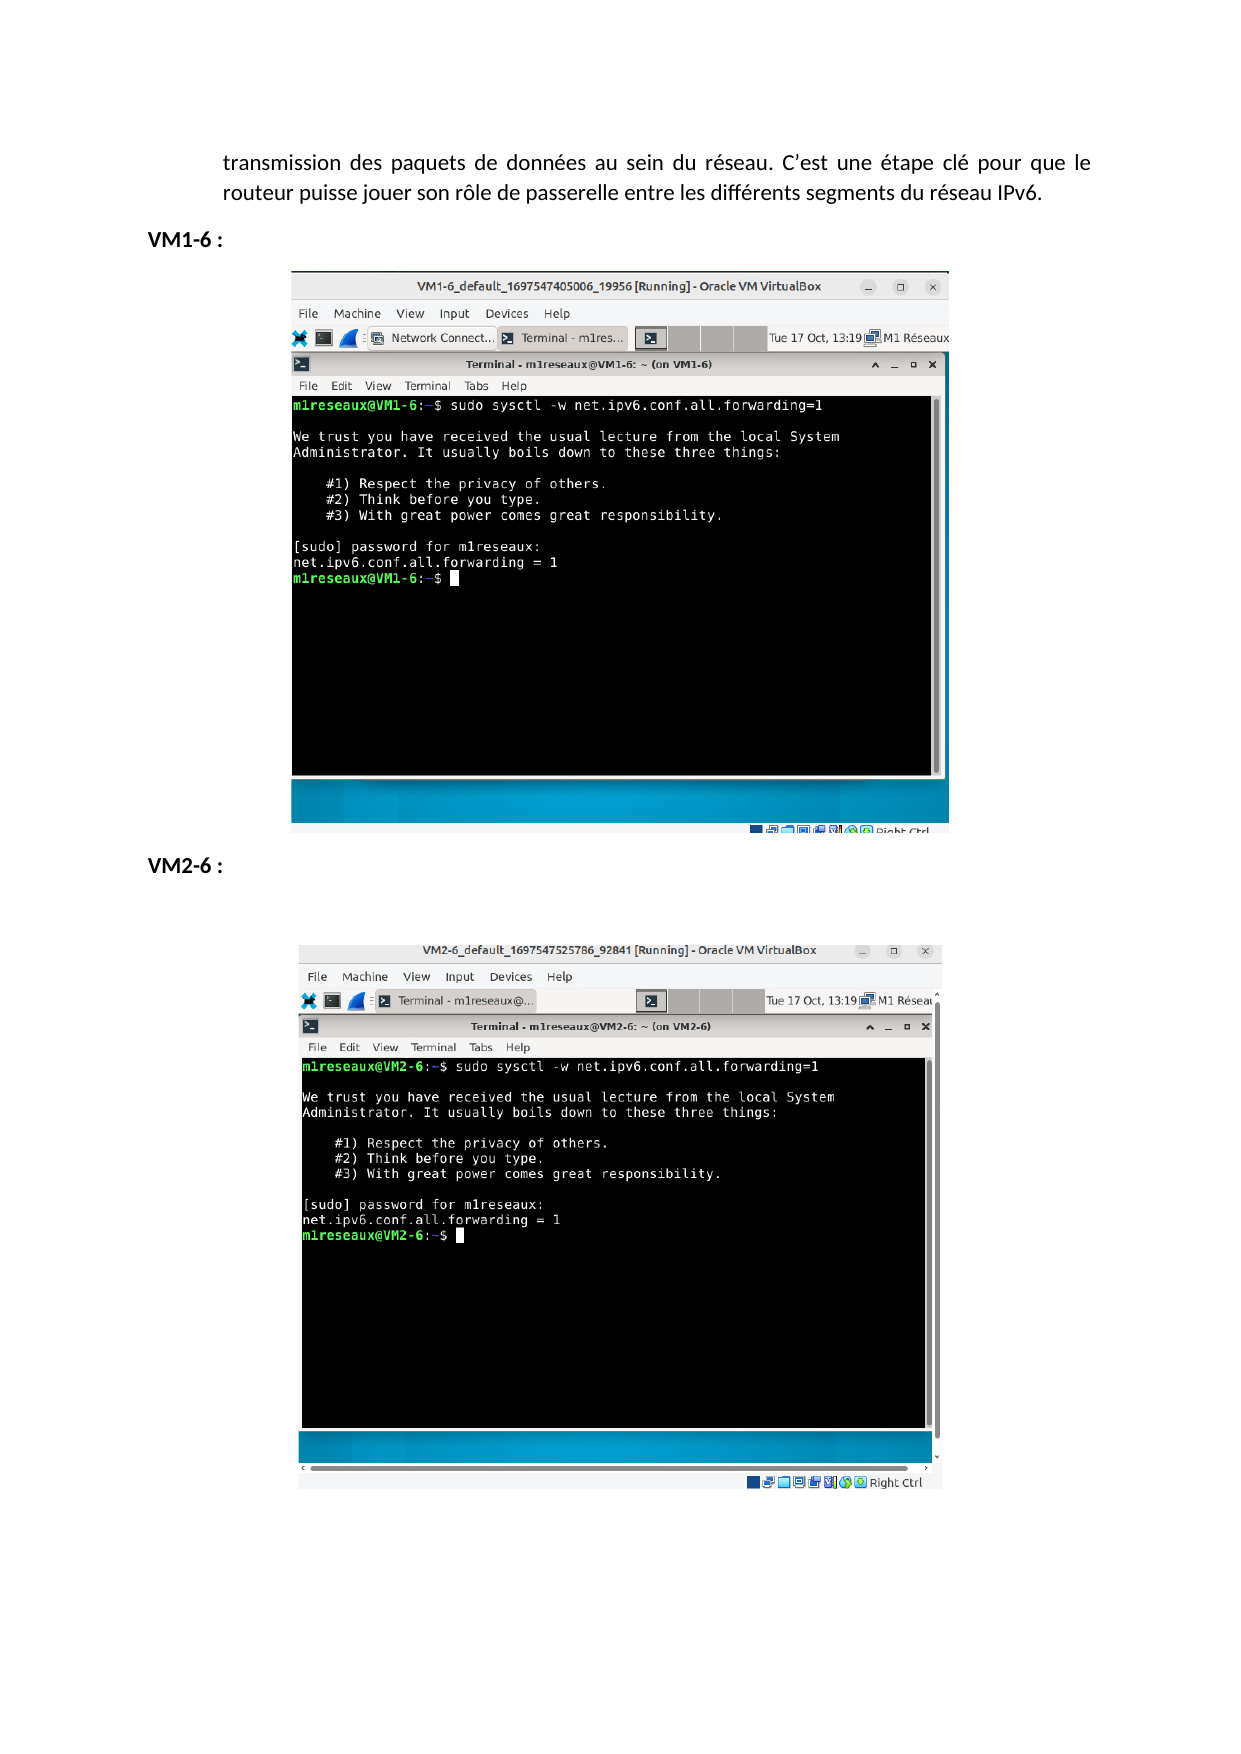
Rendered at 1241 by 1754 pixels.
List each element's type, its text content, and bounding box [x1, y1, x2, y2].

picture [298, 945, 942, 1489]
text VM2-6 : [148, 852, 1093, 880]
picture [291, 271, 949, 780]
picture [291, 824, 949, 833]
text VM1-6 : [148, 225, 1093, 253]
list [185, 148, 1093, 206]
